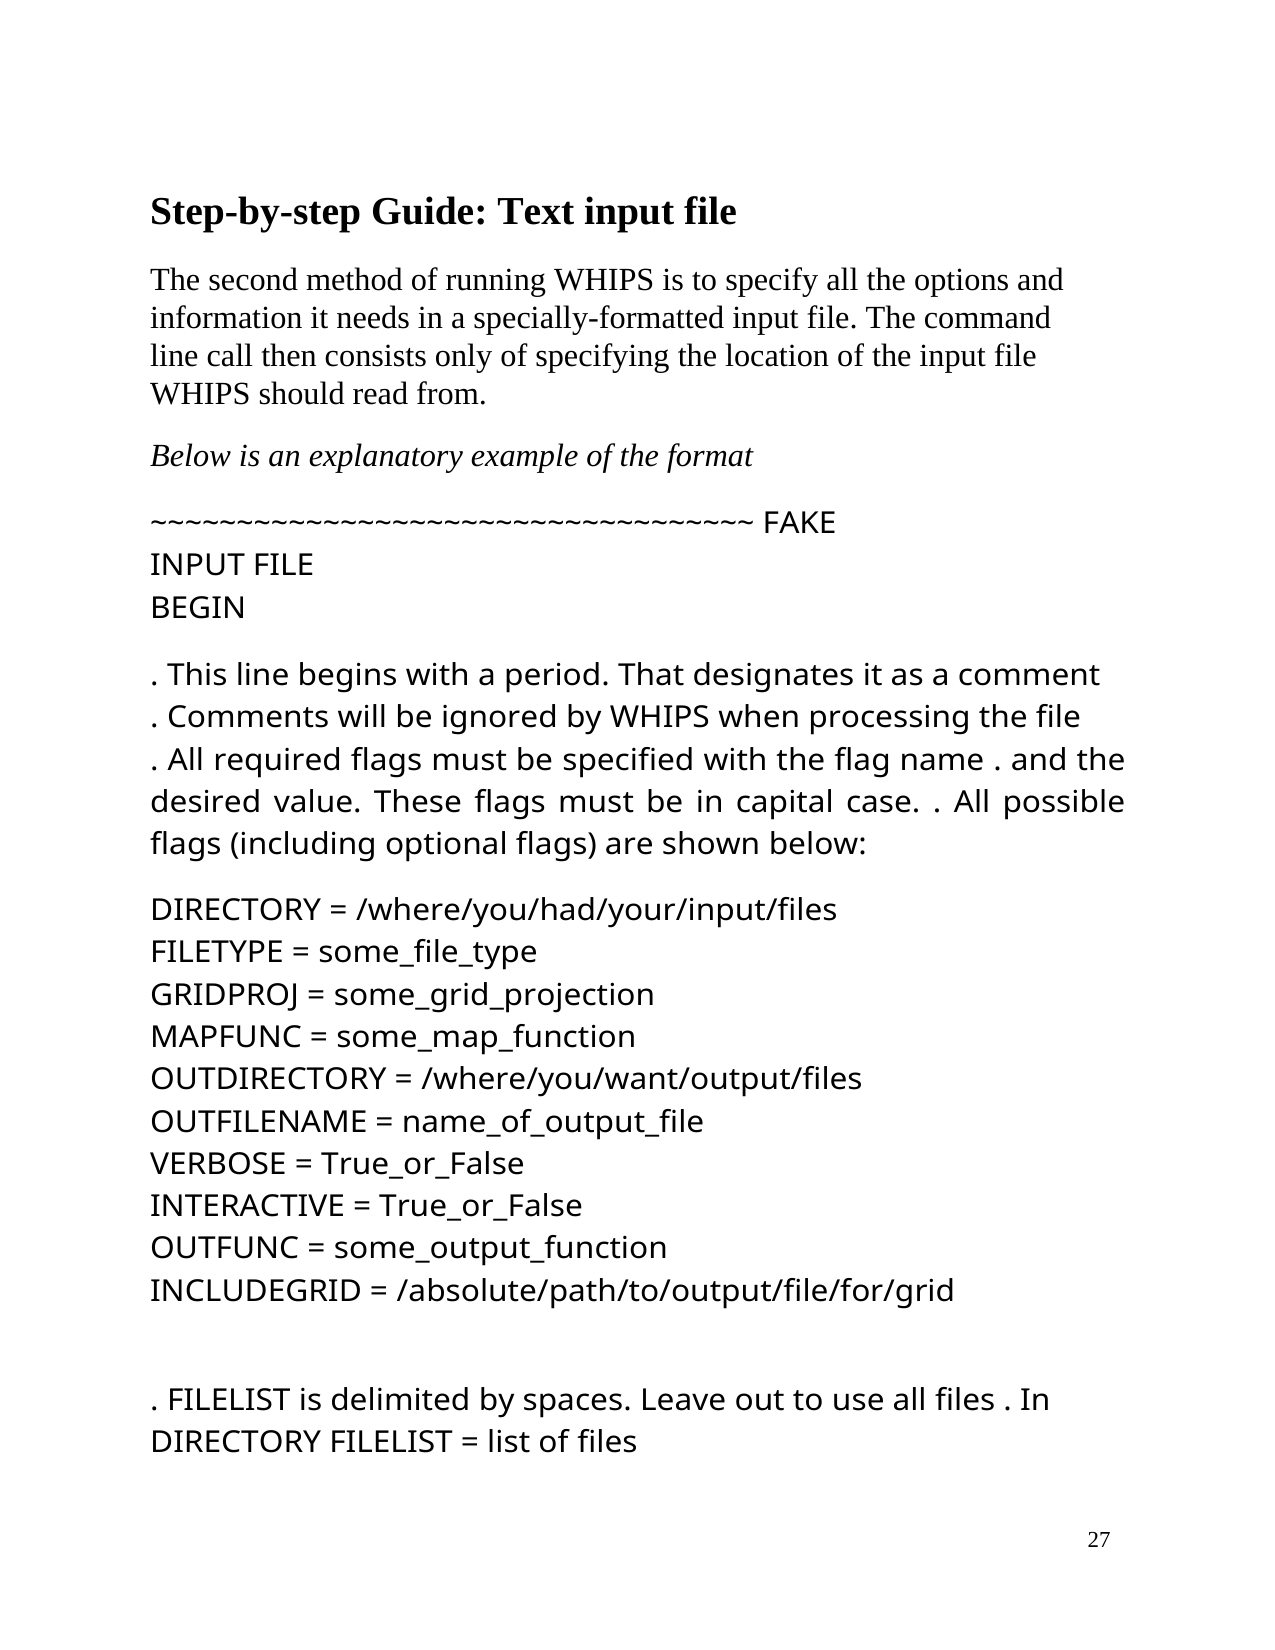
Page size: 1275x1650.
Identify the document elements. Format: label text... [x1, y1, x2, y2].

text DIRECTORY = /where/you/had/your/input/files FILETYPE = some_file_type [150, 888, 961, 972]
text INCLUDEGRID = /absolute/path/to/output/file/for/grid [150, 1269, 1187, 1310]
text VERBOSE = True_or_False INTERACTIVE = True_or_False OUTFUNC = some_output_function [150, 1142, 716, 1268]
text . Comments will be ignored by WHIPS when processing the file [150, 695, 1126, 737]
text . FILELIST is delimited by spaces. Leave out to use all files . In DIRECTORY FILELIST = list of files [150, 1378, 1187, 1462]
text . This line begins with a period. That designates it as a comment [150, 653, 1126, 694]
text OUTDIRECTORY = /where/you/want/output/files OUTFILENAME = name_of_output_file [150, 1057, 961, 1141]
text GRIDPROJ = some_grid_projection MAPFUNC = some_map_function [150, 973, 735, 1056]
text The second method of running WHIPS is to specify all the options and information it needs in a specially-formatted input file. The command line call then consists only of specifying the location of the input file WHIPS should read from. [150, 260, 1094, 411]
text Below is an explanatory example of the format [150, 437, 1187, 474]
text BEGIN [150, 586, 1187, 627]
text ~~~~~~~~~~~~~~~~~~~~~~~~~~~~~~~~~~~ FAKE INPUT FILE [150, 501, 848, 585]
text . All required flags must be specified with the flag name . and the desired value. These flags must be in capital case. . All possible flags (including optional flags) are shown below: [150, 738, 1126, 863]
text Step-by-step Guide: Text input file [150, 187, 1187, 233]
